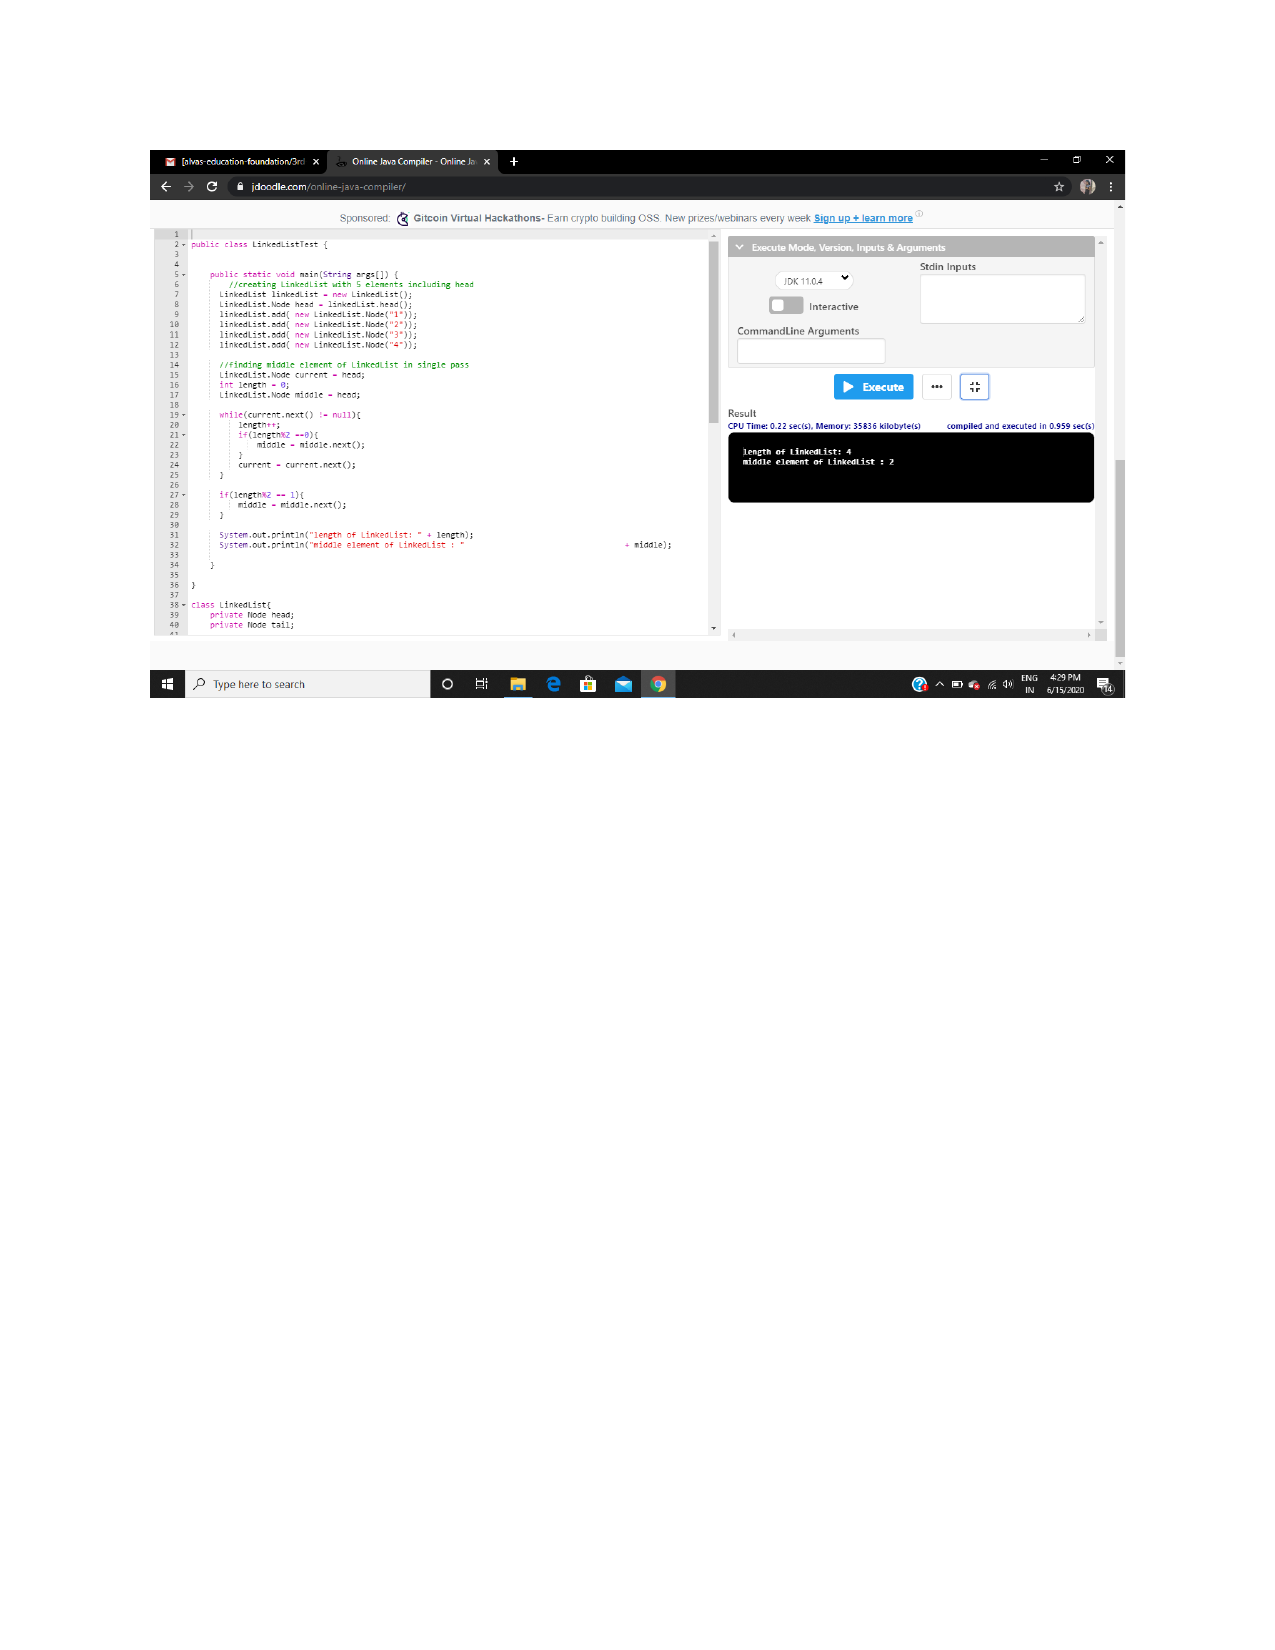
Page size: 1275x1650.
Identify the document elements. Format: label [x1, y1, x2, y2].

picture [150, 150, 1125, 698]
